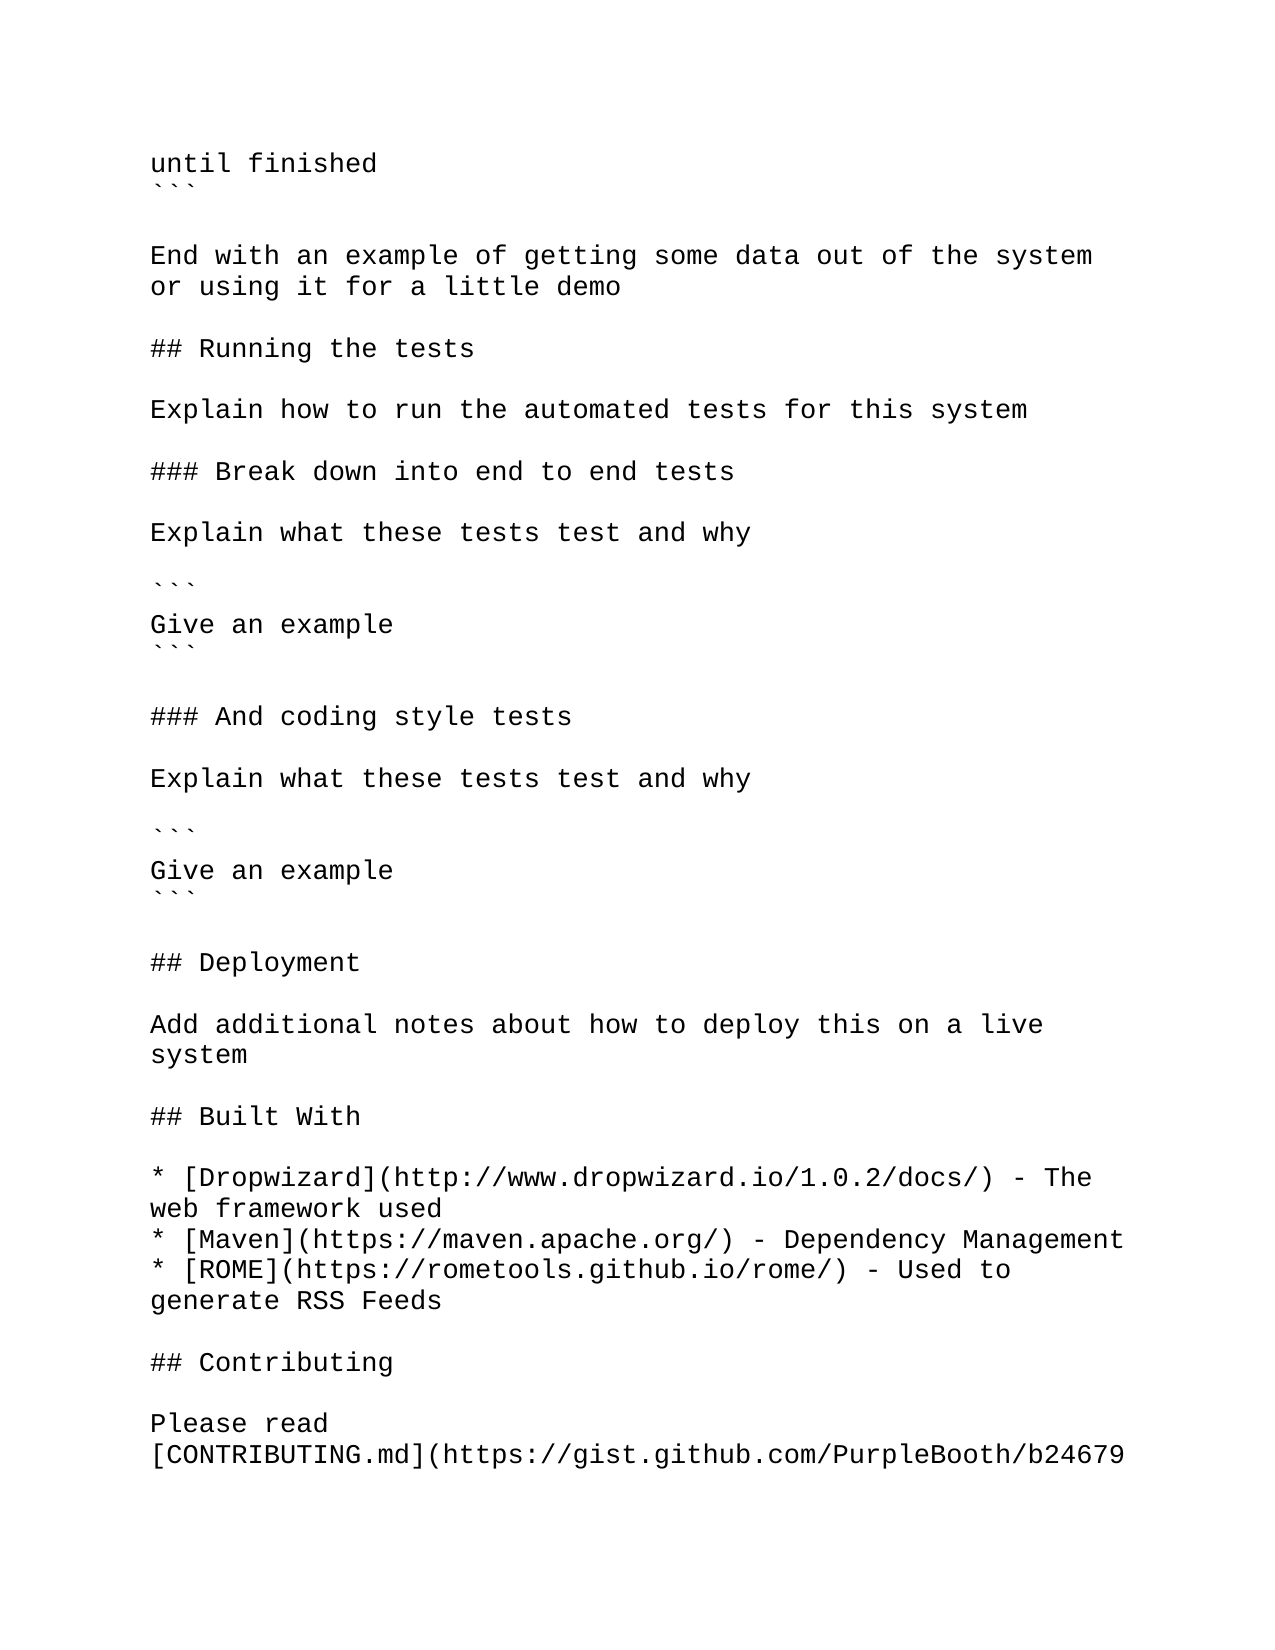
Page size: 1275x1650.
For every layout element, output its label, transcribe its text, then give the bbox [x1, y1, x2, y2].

text End with an example of getting some data out of the system or using it for a little demo [150, 242, 1125, 304]
text Explain what these tests test and why [150, 519, 1125, 549]
text ## Built With [150, 1103, 1125, 1133]
text ``` [150, 826, 1125, 857]
text ## Contributing [150, 1348, 1125, 1379]
text ``` [150, 580, 1125, 611]
text Explain what these tests test and why [150, 764, 1125, 795]
text Give an example [150, 611, 1125, 642]
text Explain how to run the automated tests for this system [150, 396, 1125, 427]
text Add additional notes about how to deploy this on a live system [150, 1010, 1125, 1072]
text ### Break down into end to end tests [150, 457, 1125, 488]
text until finished [150, 150, 1125, 181]
text * [ROME](https://rometools.github.io/rome/) - Used to generate RSS Feeds [150, 1256, 1125, 1318]
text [150, 1410, 1125, 1471]
text ### And coding style tests [150, 703, 1125, 734]
text * [Dropwizard](http://www.dropwizard.io/1.0.2/docs/) - The web framework used [150, 1164, 1125, 1226]
text ## Running the tests [150, 334, 1125, 365]
text ``` [150, 181, 1125, 211]
text Give an example [150, 857, 1125, 887]
text * [Maven](https://maven.apache.org/) - Dependency Management [150, 1226, 1125, 1256]
text ``` [150, 642, 1125, 672]
text ## Deployment [150, 949, 1125, 980]
text ``` [150, 887, 1125, 918]
